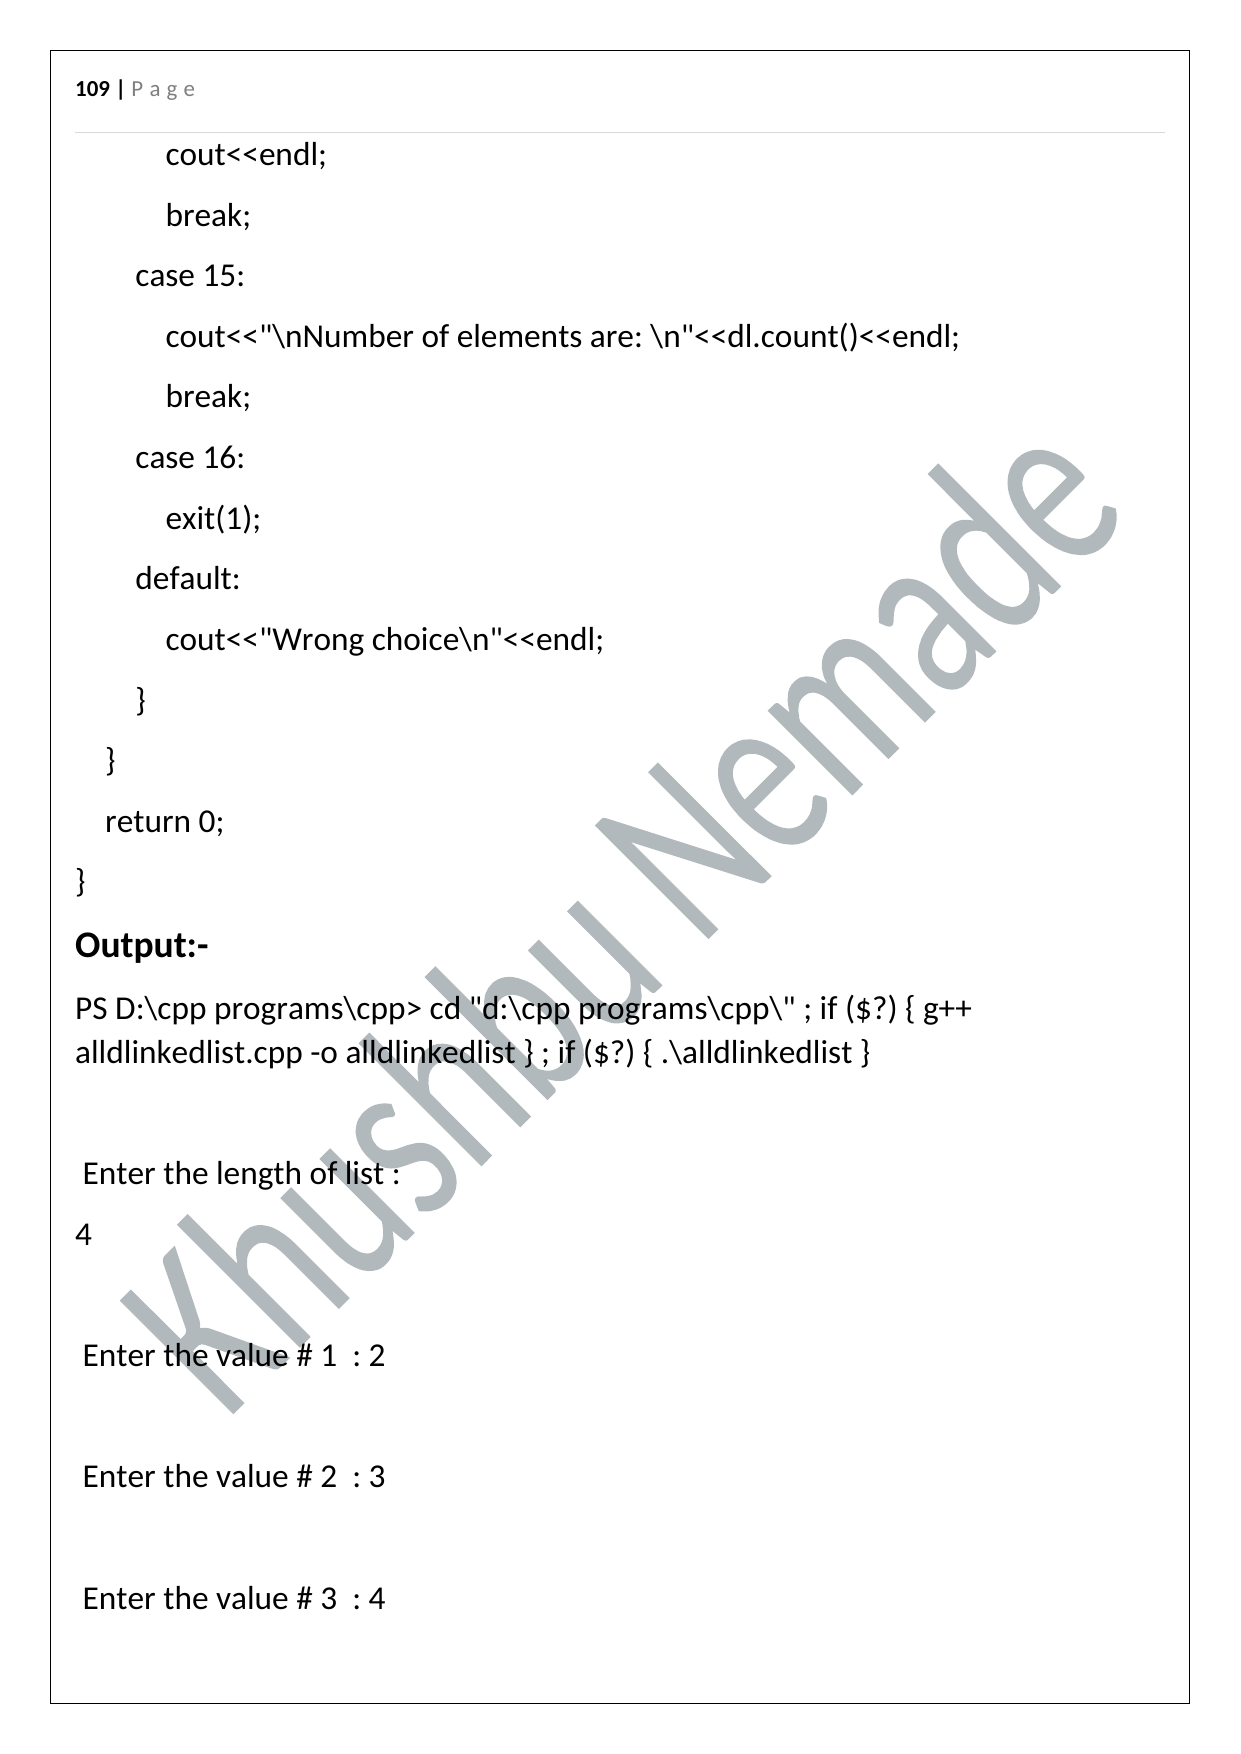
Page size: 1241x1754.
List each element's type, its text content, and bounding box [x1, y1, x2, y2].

text break; [75, 375, 1165, 416]
text cout<<endl; [75, 133, 1165, 174]
text Enter the value # 1 : 2 [75, 1334, 1165, 1375]
text Enter the value # 2 : 3 [75, 1456, 1165, 1496]
text cout<<"\nNumber of elements are: \n"<<dl.count()<<endl; [75, 315, 1165, 356]
text } [75, 739, 1165, 780]
text exit(1); [75, 497, 1165, 537]
text PS D:\cpp programs\cpp> cd "d:\cpp programs\cpp\" ; if ($?) { g++ alldlinkedlist.cpp -o alldlinkedlist } ; if ($?) { .\alldlinkedlist } [75, 987, 1165, 1072]
text break; [75, 193, 1165, 234]
text 4 [75, 1213, 1165, 1254]
text } [75, 678, 1165, 719]
text } [75, 860, 1165, 901]
text Enter the length of list : [75, 1152, 1165, 1193]
text Enter the value # 3 : 4 [75, 1577, 1165, 1617]
text Output:- [75, 921, 1165, 967]
text case 16: [75, 436, 1165, 477]
text return 0; [75, 800, 1165, 841]
text case 15: [75, 254, 1165, 295]
text cout<<"Wrong choice\n"<<endl; [75, 618, 1165, 659]
text default: [75, 557, 1165, 598]
